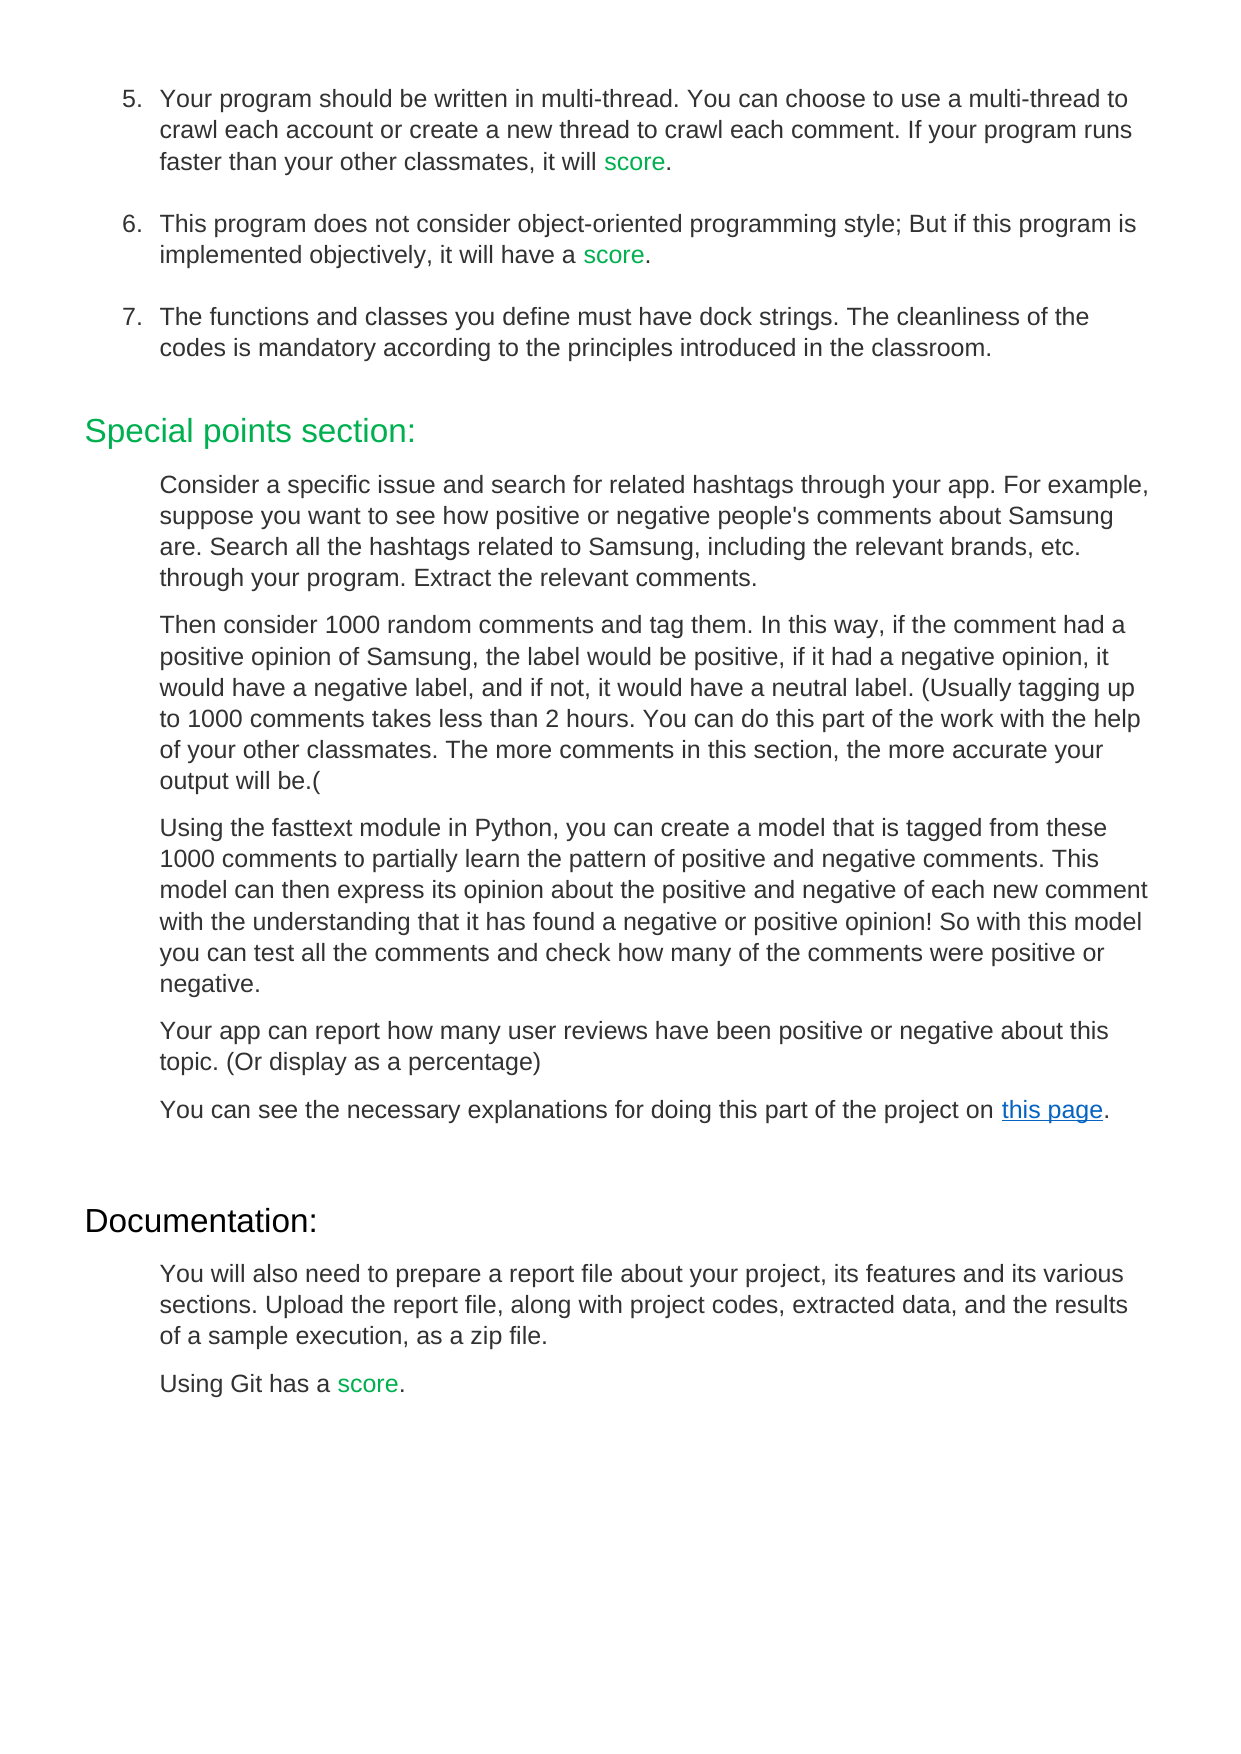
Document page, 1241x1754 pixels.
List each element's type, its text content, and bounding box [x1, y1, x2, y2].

list The functions and classes you define must have dock strings. The cleanliness of the codes is mandatory according to the principles introduced in the classroom. [122, 302, 1153, 361]
text Using the fasttext module in Python, you can create a model that is tagged from these 1000 comments to partially learn the pattern of positive and negative comments. This model can then express its opinion about the positive and negative of each new comment with the understanding that it has found a negative or positive opinion! So with this model you can test all the comments and check how many of the comments were positive or negative. [159, 813, 1153, 997]
text You will also need to prepare a report file about your project, its features and its various sections. Upload the report file, along with project codes, extracted data, and the results of a sample execution, as a zip file. [159, 1259, 1153, 1350]
text Your app can report how many user reviews have been positive or negative about this topic. (Or display as a percentage) [159, 1016, 1153, 1076]
text Consider a specific issue and search for related hashtags through your app. For example, suppose you want to see how positive or negative people's comments about Samsung are. Search all the hashtags related to Samsung, including the relevant brands, etc. through your program. Extract the relevant comments. [159, 469, 1153, 591]
list Your program should be written in multi-thread. You can choose to use a multi-thread to crawl each account or create a new thread to crawl each comment. If your program runs faster than your other classmates, it will score. [122, 84, 1153, 175]
text Then consider 1000 random comments and tag them. In this way, if the comment had a positive opinion of Samsung, the label would be positive, if it had a negative opinion, it would have a negative label, and if not, it would have a neutral label. (Usually tagging up to 1000 comments takes less than 2 hours. You can do this part of the work with the help of your other classmates. The more comments in this section, the more accurate your output will be.( [159, 610, 1153, 794]
text Using Git has a score. [159, 1369, 1153, 1397]
text Special points section: [84, 411, 1153, 450]
list This program does not consider object-oriented programming style; But if this program is implemented objectively, it will have a score. [122, 208, 1153, 268]
text Documentation: [84, 1201, 1153, 1239]
text You can see the necessary explanations for doing this part of the project on this page. [159, 1095, 1153, 1124]
